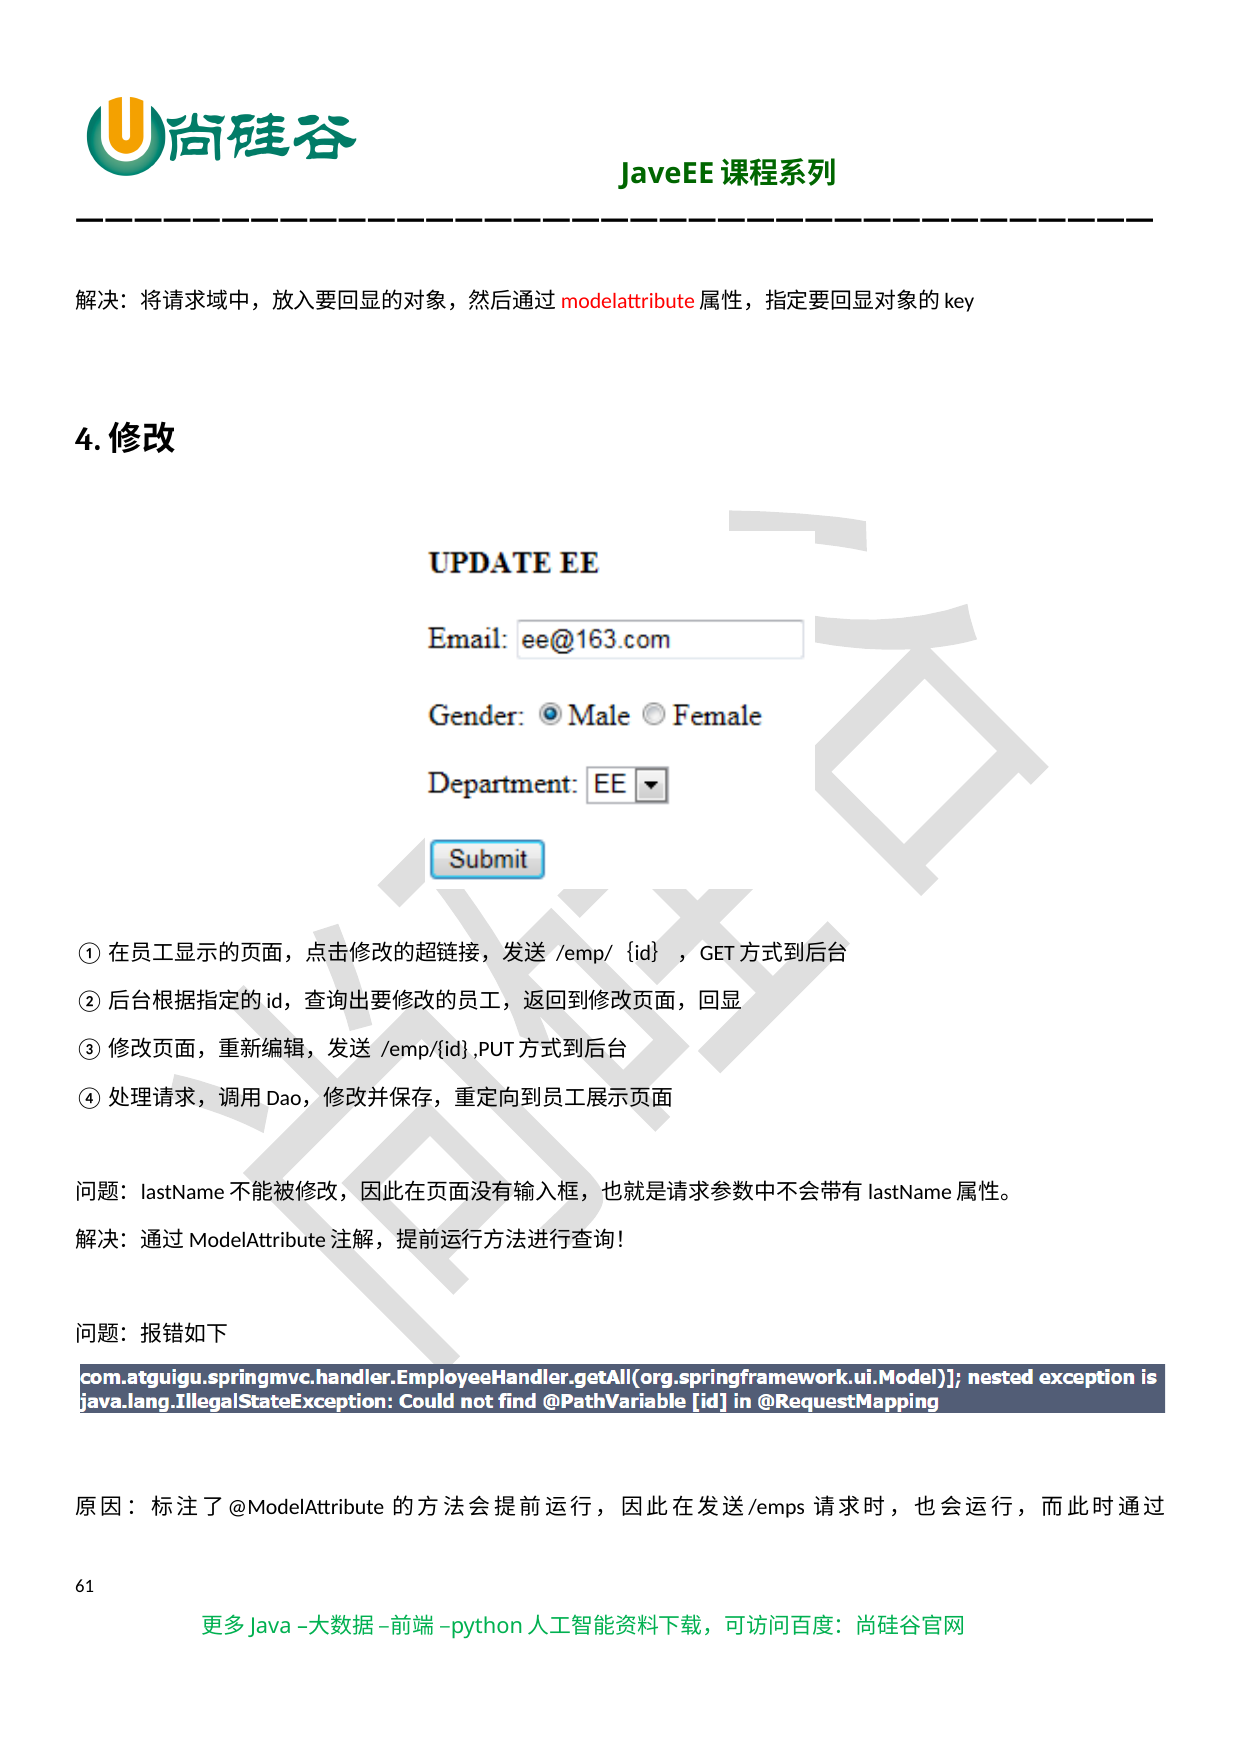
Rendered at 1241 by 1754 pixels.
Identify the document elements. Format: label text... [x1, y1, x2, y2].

text ④处理请求，调用Dao，修改并保存，重定向到员工展示页面 [75, 1079, 1165, 1112]
text ③修改页面，重新编辑，发送 /emp/{id} ,PUT方式到后台 [75, 1031, 1165, 1063]
text 解决：将请求域中，放入要回显的对象，然后通过modelattribute属性，指定要回显对象的key [75, 283, 1165, 315]
picture [75, 88, 363, 184]
text 问题：lastName不能被修改，因此在页面没有输入框，也就是请求参数中不会带有lastName属性。 [75, 1173, 1165, 1206]
text 原因：标注了@ModelAttribute的方法会提前运行，因此在发送/emps请求时，也会运行，而此时通过@pathVariable注解获取id时，无法获取！ [75, 1488, 1165, 1521]
text ①在员工显示的页面，点击修改的超链接，发送 /emp/｛id｝ ，GET方式到后台 [75, 934, 1165, 967]
text 问题：报错如下 [75, 1316, 1165, 1348]
text ②后台根据指定的id，查询出要修改的员工，返回到修改页面，回显 [75, 983, 1165, 1015]
picture [75, 1364, 1166, 1414]
picture [425, 531, 815, 889]
text 解决：通过ModelAttribute注解，提前运行方法进行查询！ [75, 1222, 1165, 1254]
subtitle 4. 修改 [75, 404, 1165, 469]
